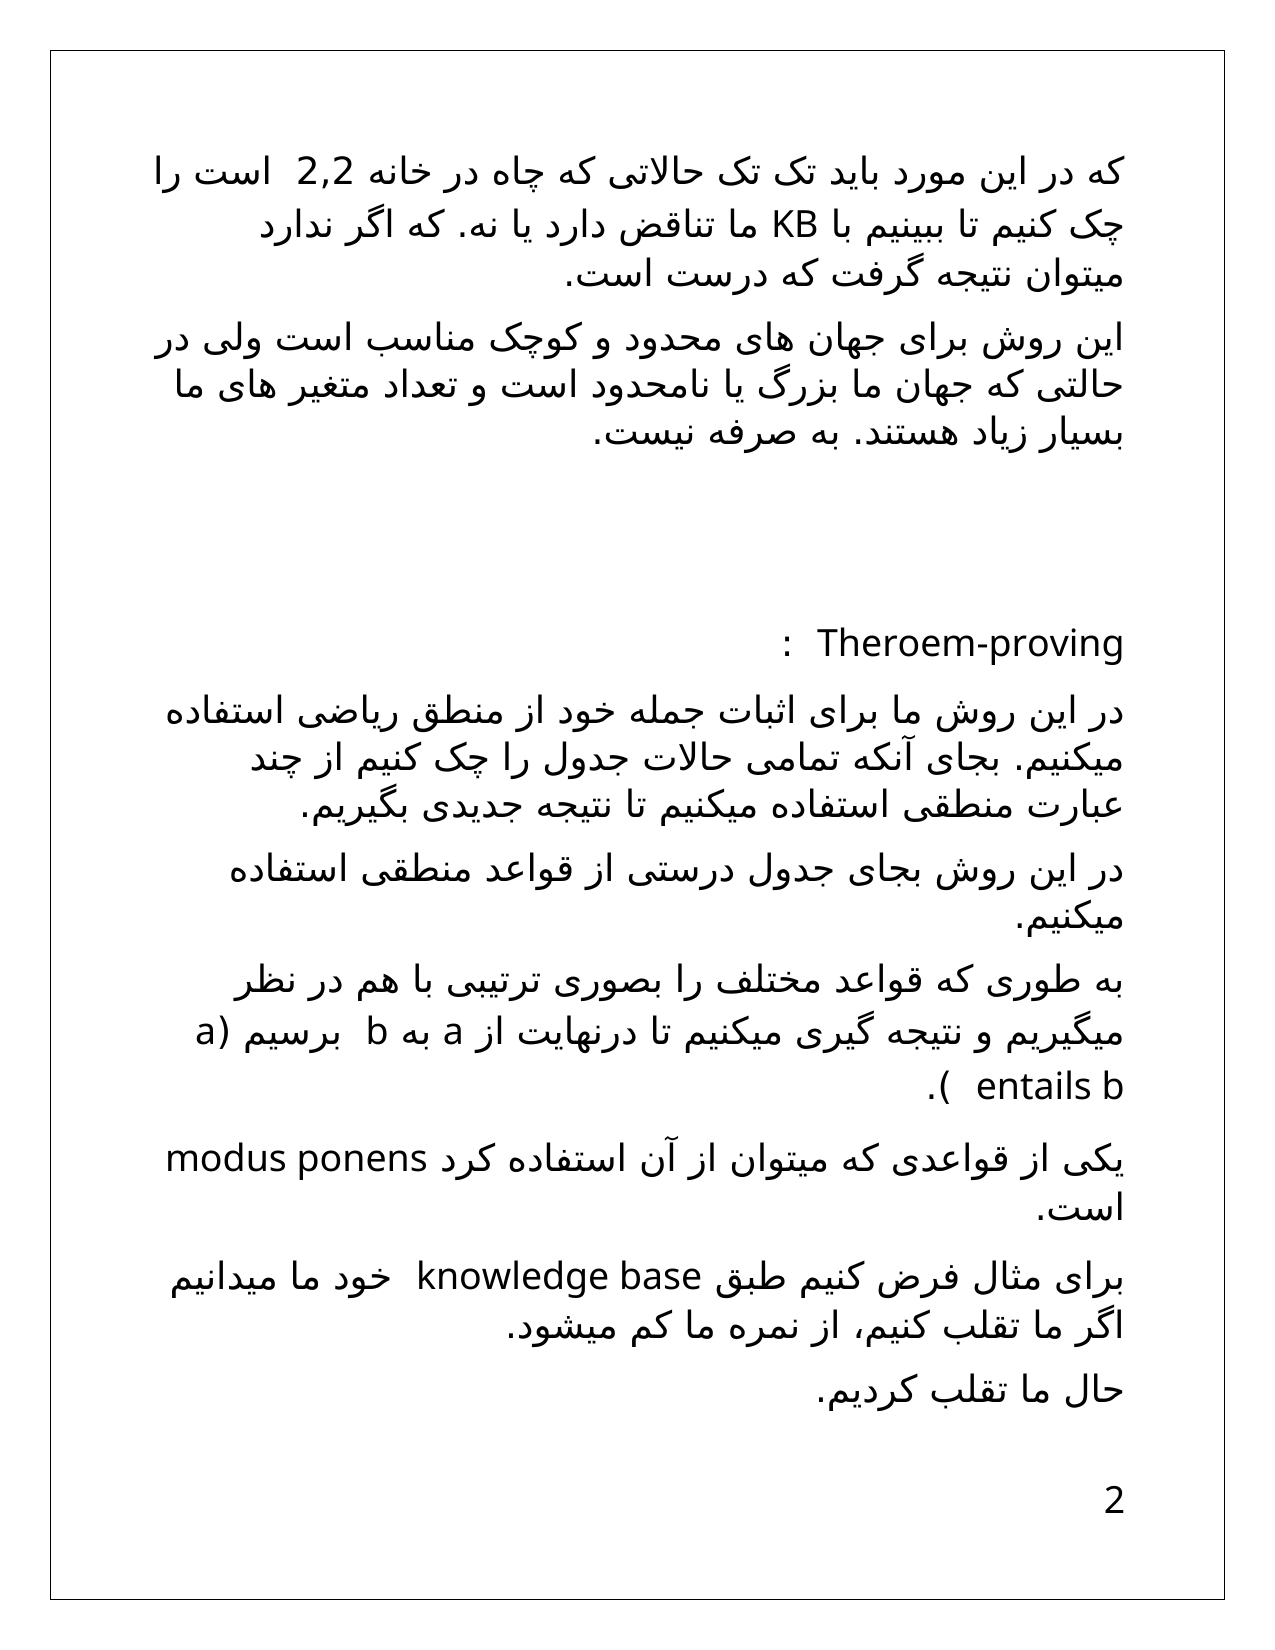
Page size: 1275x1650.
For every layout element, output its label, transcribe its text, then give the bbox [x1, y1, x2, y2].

text در این روش بجای جدول درستی از قواعد منطقی استفاده میکنیم. [150, 846, 1125, 937]
text یکی از قواعدی که میتوان از آن استفاده کرد modus ponens است. [150, 1131, 1125, 1229]
text در این روش ما برای اثبات جمله خود از منطق ریاضی استفاده میکنیم. بجای آنکه تمامی حالات جدول را چک کنیم از چند عبارت منطقی استفاده میکنیم تا نتیجه جدیدی بگیریم. [150, 688, 1125, 826]
text این روش برای جهان های محدود و کوچک مناسب است ولی در حالتی که جهان ما بزرگ یا نامحدود است و تعداد متغیر های ما بسیار زیاد هستند. به صرفه نیست. [150, 315, 1125, 453]
text که در این مورد باید تک تک حالاتی که چاه در خانه 2,2 است را چک کنیم تا ببینیم با KB ما تناقض دارد یا نه. که اگر ندارد میتوان نتیجه گرفت که درست است. [150, 150, 1125, 295]
text به طوری که قواعد مختلف را بصوری ترتیبی با هم در نظر میگیریم و نتیجه گیری میکنیم تا درنهایت از a به b برسیم (a entails b ). [150, 957, 1125, 1111]
text حال ما تقلب کردیم. [150, 1368, 1125, 1411]
text برای مثال فرض کنیم طبق knowledge base خود ما میدانیم اگر ما تقلب کنیم، از نمره ما کم میشود. [150, 1249, 1125, 1348]
text Theroem-proving : [150, 617, 1125, 668]
